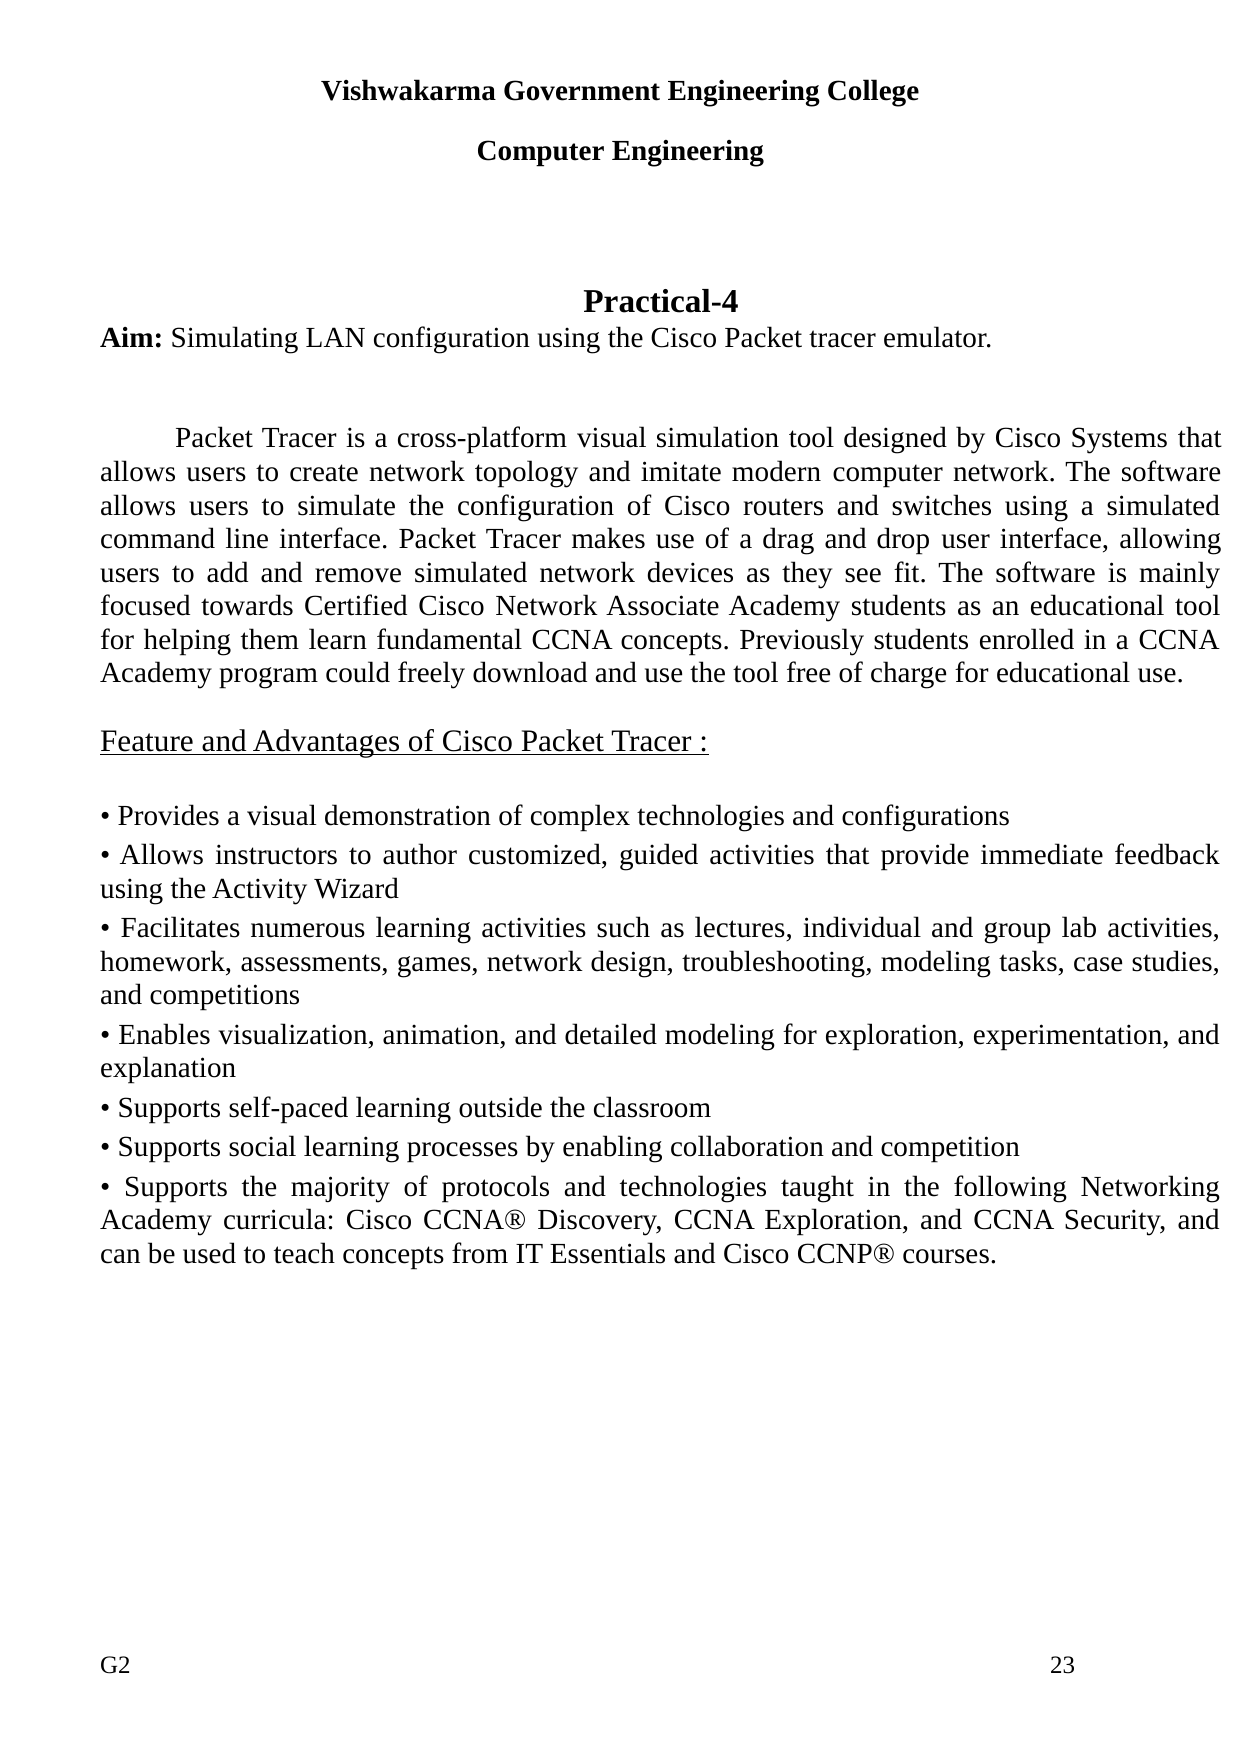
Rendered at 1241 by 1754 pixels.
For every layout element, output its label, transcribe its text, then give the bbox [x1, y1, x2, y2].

text Aim: Simulating LAN configuration using the Cisco Packet tracer emulator. [100, 320, 1221, 353]
text Feature and Advantages of Cisco Packet Tracer : [100, 722, 1221, 758]
text • Supports social learning processes by enabling collaboration and competition [100, 1129, 1221, 1163]
text • Provides a visual demonstration of complex technologies and configurations [100, 798, 1221, 831]
text • Allows instructors to author customized, guided activities that provide immediate feedback using the Activity Wizard [100, 837, 1221, 904]
text • Enables visualization, animation, and detailed modeling for exploration, experimentation, and explanation [100, 1017, 1221, 1084]
text Packet Tracer is a cross-platform visual simulation tool designed by Cisco Systems that allows users to create network topology and imitate modern computer network. The software allows users to simulate the configuration of Cisco routers and switches using a simulated command line interface. Packet Tracer makes use of a drag and drop user interface, allowing users to add and remove simulated network devices as they see fit. The software is mainly focused towards Certified Cisco Network Associate Academy students as an educational tool for helping them learn fundamental CCNA concepts. Previously students enrolled in a CCNA Academy program could freely download and use the tool free of charge for educational use. [100, 421, 1221, 689]
text • Supports the majority of protocols and technologies taught in the following Networking Academy curricula: Cisco CCNA® Discovery, CCNA Exploration, and CCNA Security, and can be used to teach concepts from IT Essentials and Cisco CCNP® courses. [100, 1169, 1221, 1269]
text Practical-4 [100, 282, 1221, 320]
text • Supports self-paced learning outside the classroom [100, 1090, 1221, 1123]
text • Facilitates numerous learning activities such as lectures, individual and group lab activities, homework, assessments, games, network design, troubleshooting, modeling tasks, case studies, and competitions [100, 910, 1221, 1011]
